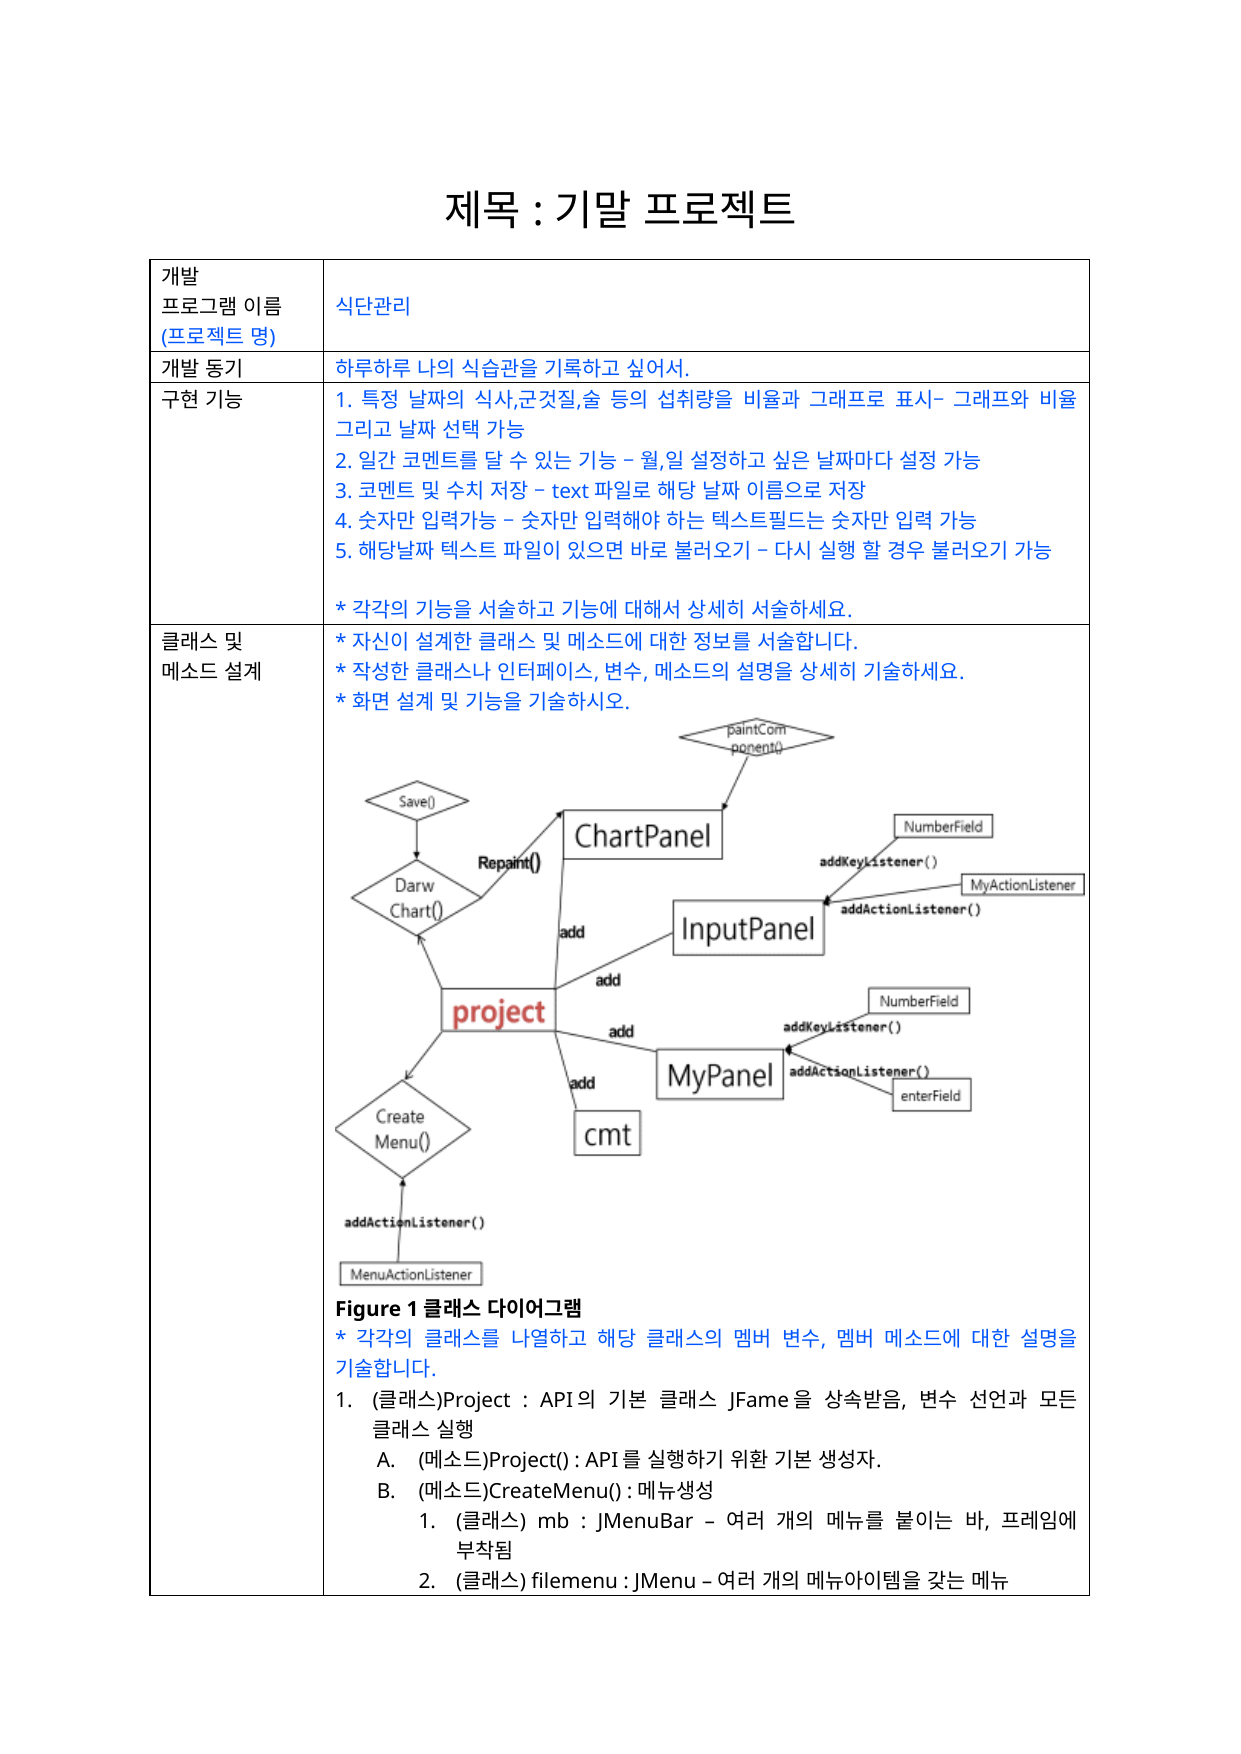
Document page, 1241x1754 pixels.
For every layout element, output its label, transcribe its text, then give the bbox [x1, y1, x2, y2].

table_cell 하루하루 나의 식습관을 기록하고 싶어서. [324, 352, 1089, 382]
table_cell 구현 기능 [151, 383, 323, 624]
table_header 식단관리 [324, 260, 1089, 351]
table_cell 개발 동기 [151, 352, 323, 382]
text 제목 : 기말 프로젝트 [150, 177, 1090, 238]
table_header 개발 프로그램 이름 (프로젝트 명) [151, 260, 323, 351]
table_cell 클래스 및 메소드 설계 [151, 625, 323, 1595]
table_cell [324, 625, 1089, 1595]
table_cell 1. 특정 날짜의 식사,군것질,술 등의 섭취량을 비율과 그래프로 표시– 그래프와 비율 그리고 날짜 선택 가능 2. 일간 코멘트를 달 수 있는 기능 – 월,일 설정하고 싶은 날짜마다 설정 가능 3. 코멘트 및 수치 저장 – text 파일로 해당 날짜 이름으로 저장 4. 숫자만 입력가능 – 숫자만 입력해야 하는 텍스트필드는 숫자만 입력 가능 5. 해당날짜 텍스트 파일이 있으면 바로 불러오기 – 다시 실행 할 경우 불러오기 가능 * 각각의 기능을 서술하고 기능에 대해서 상세히 서술하세요. [324, 383, 1089, 624]
picture [335, 715, 1085, 1292]
